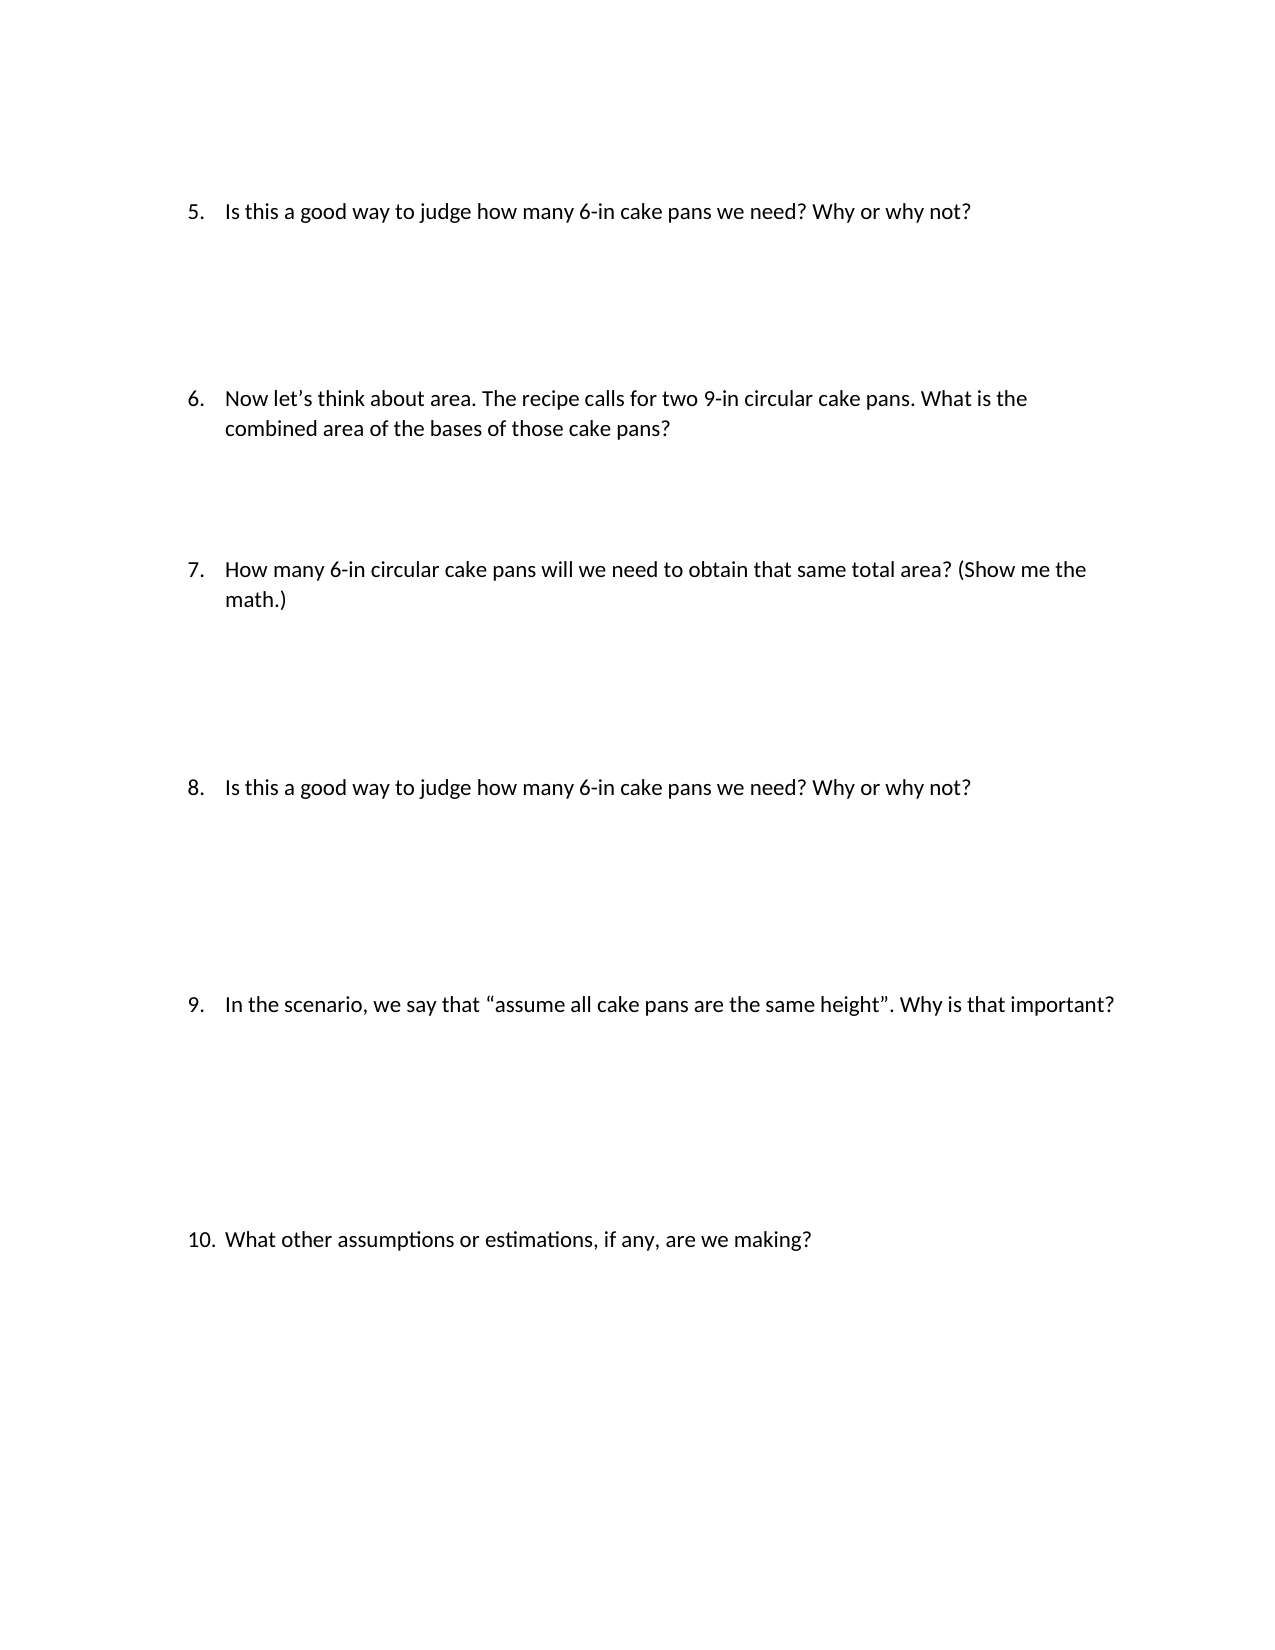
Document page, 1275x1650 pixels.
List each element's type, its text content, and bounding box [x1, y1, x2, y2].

list Is this a good way to judge how many 6-in cake pans we need? Why or why not? [187, 773, 1125, 801]
list Now let’s think about area. The recipe calls for two 9-in circular cake pans. What is the combined area of the bases of those cake pans? [187, 384, 1125, 443]
list How many 6-in circular cake pans will we need to obtain that same total area? (Show me the math.) [187, 555, 1125, 613]
list Is this a good way to judge how many 6-in cake pans we need? Why or why not? [187, 197, 1125, 225]
list What other assumptions or estimations, if any, are we making? [187, 1225, 1125, 1253]
list In the scenario, we say that “assume all cake pans are the same height”. Why is that important? [187, 991, 1125, 1019]
